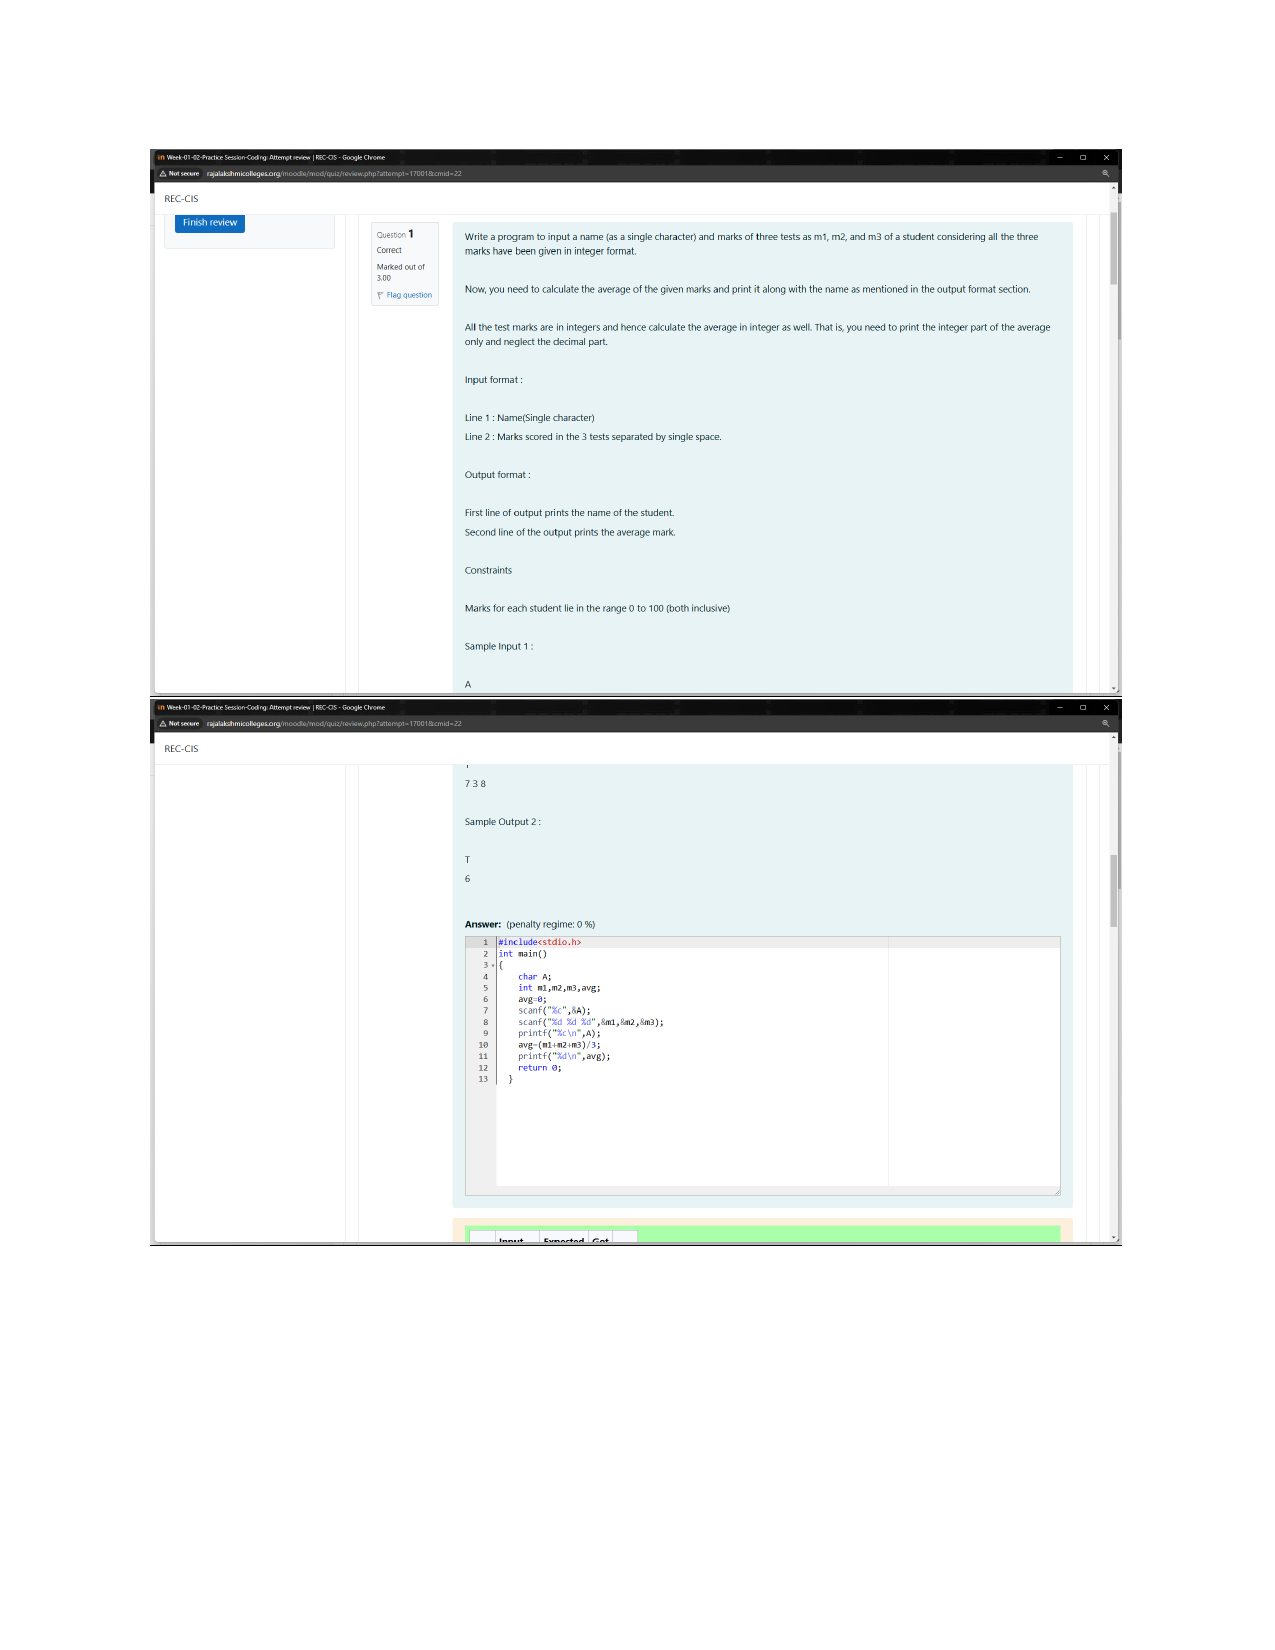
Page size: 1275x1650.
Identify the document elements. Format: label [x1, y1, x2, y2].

picture [150, 149, 1122, 697]
picture [150, 699, 1122, 1246]
